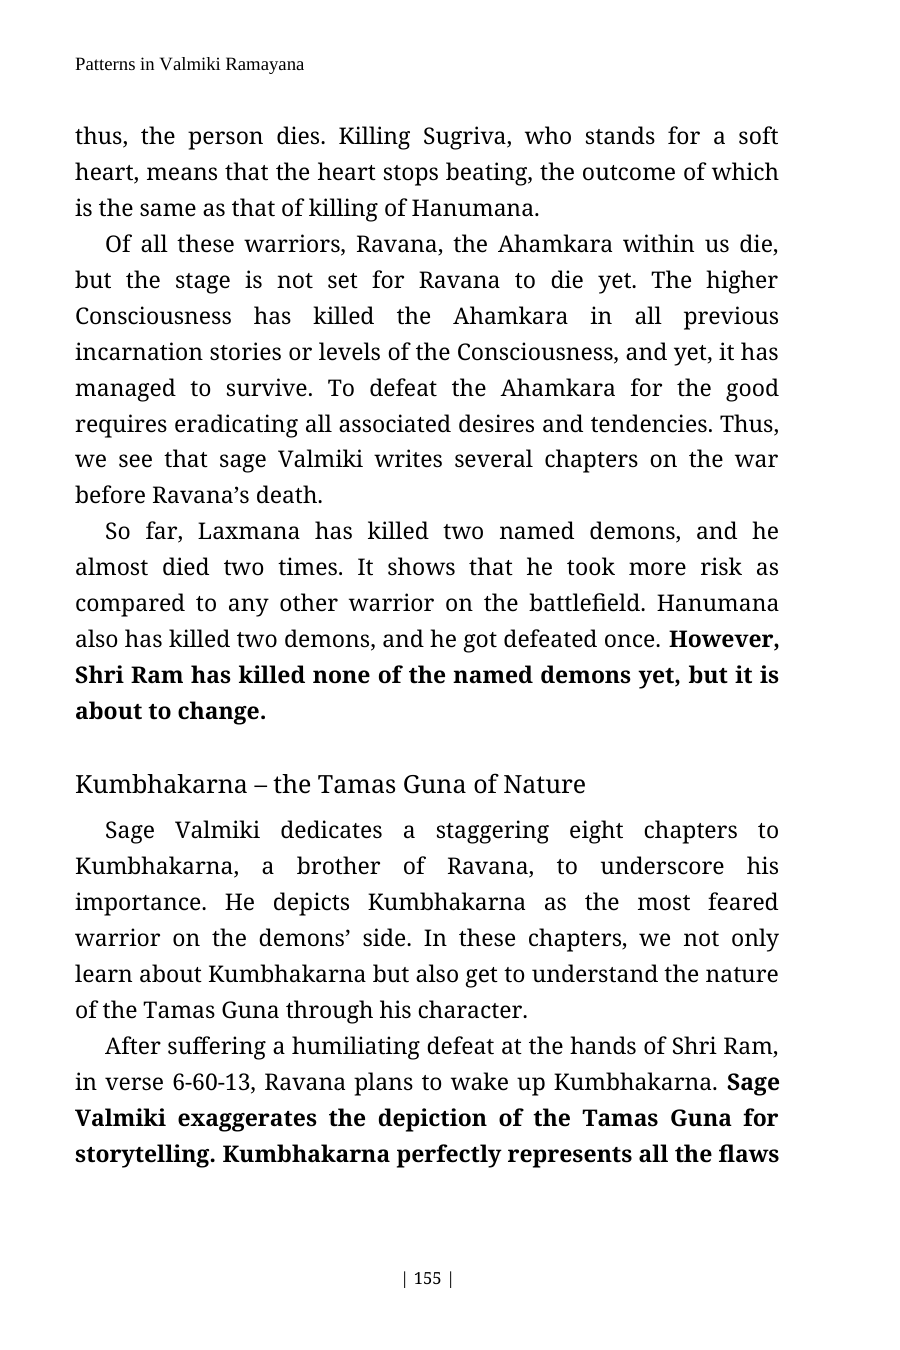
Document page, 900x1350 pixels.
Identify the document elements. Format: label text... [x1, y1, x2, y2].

text So far, Laxmana has killed two named demons, and he almost died two times. It shows that he took more risk as compared to any other warrior on the battlefield. Hanumana also has killed two demons, and he got defeated once. However, Shri Ram has killed none of the named demons yet, but it is about to change. [75, 515, 780, 726]
subtitle Kumbhakarna – the Tamas Guna of Nature [75, 767, 780, 801]
text Of all these warriors, Ravana, the Ahamkara within us die, but the stage is not set for Ravana to die yet. The higher Consciousness has killed the Ahamkara in all previous incarnation stories or levels of the Consciousness, and yet, it has managed to survive. To defeat the Ahamkara for the good requires eradicating all associated desires and tendencies. Thus, we see that sage Valmiki writes several chapters on the war before Ravana’s death. [75, 228, 780, 511]
text Sage Valmiki dedicates a staggering eight chapters to Kumbhakarna, a brother of Ravana, to underscore his importance. He depicts Kumbhakarna as the most feared warrior on the demons’ side. In these chapters, we not only learn about Kumbhakarna but also get to understand the nature of the Tamas Guna through his character. [75, 814, 780, 1025]
